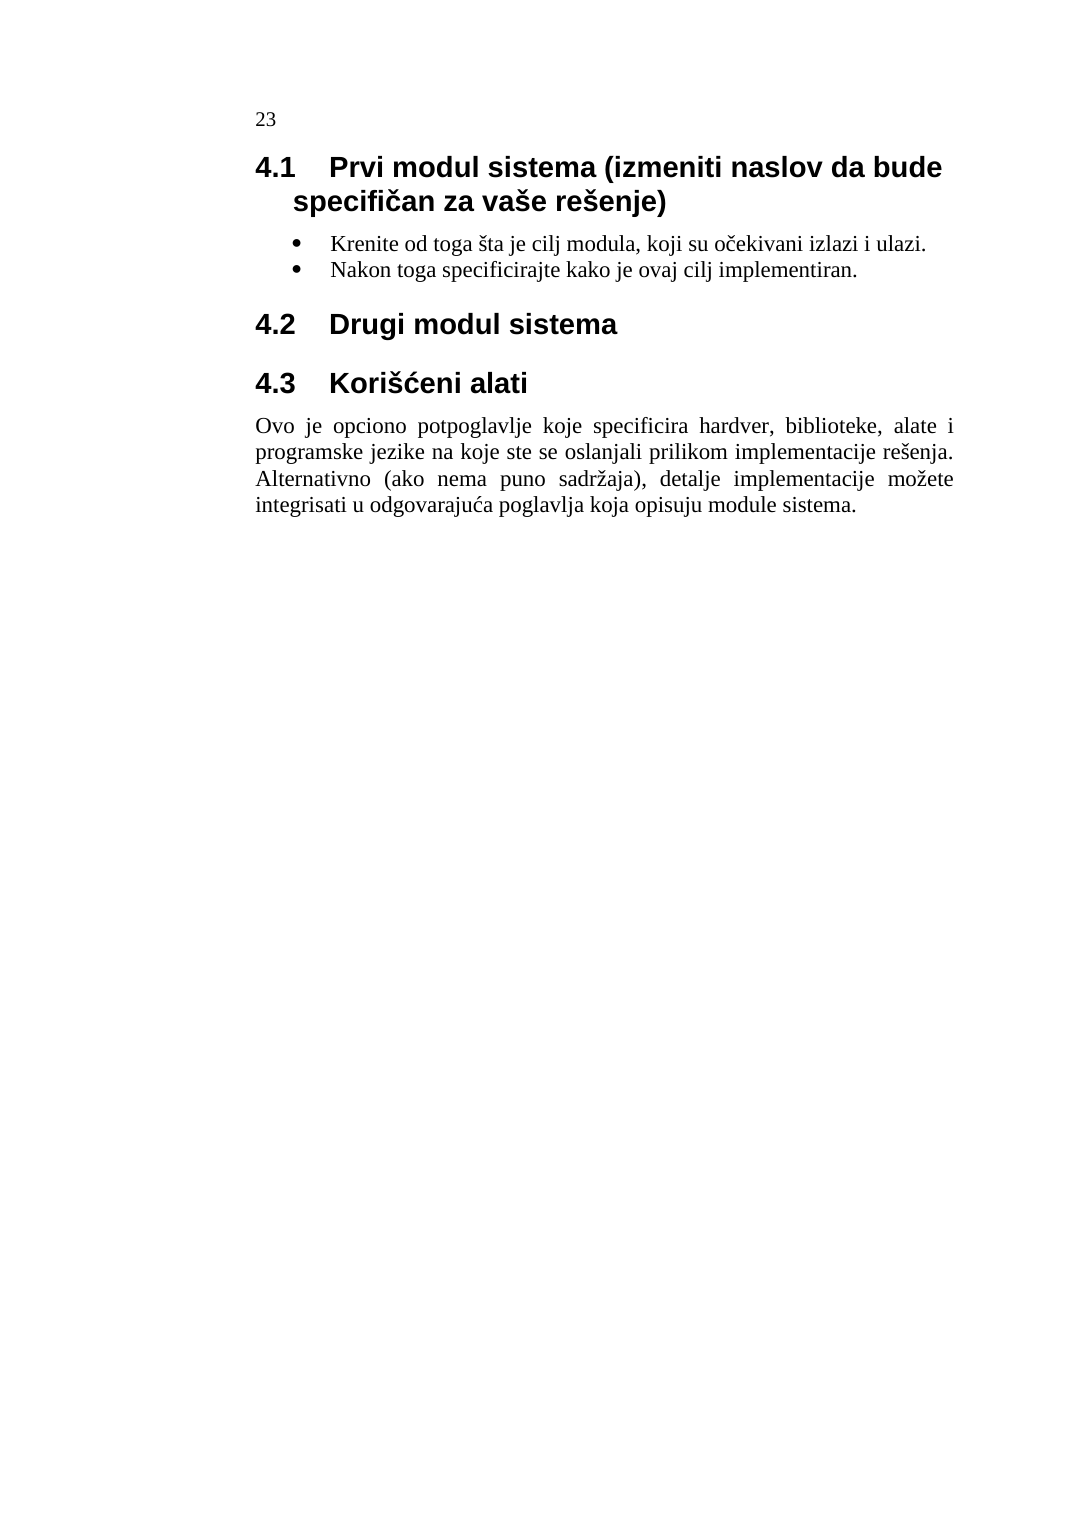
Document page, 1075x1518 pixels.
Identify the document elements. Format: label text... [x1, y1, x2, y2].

text Ovo je opciono potpoglavlje koje specificira hardver, biblioteke, alate i programske jezike na koje ste se oslanjali prilikom implementacije rešenja. Alternativno (ako nema puno sadržaja), detalje implementacije možete integrisati u odgovarajuća poglavlja koja opisuju module sistema. [255, 412, 955, 517]
subtitle Korišćeni alati [255, 366, 955, 399]
subtitle Prvi modul sistema (izmeniti naslov da bude specifičan za vaše rešenje) [255, 150, 955, 217]
list Nakon toga specificirajte kako je ovaj cilj implementiran. [293, 256, 955, 282]
subtitle Drugi modul sistema [255, 307, 955, 341]
list Krenite od toga šta je cilj modula, koji su očekivani izlazi i ulazi. [293, 229, 955, 256]
